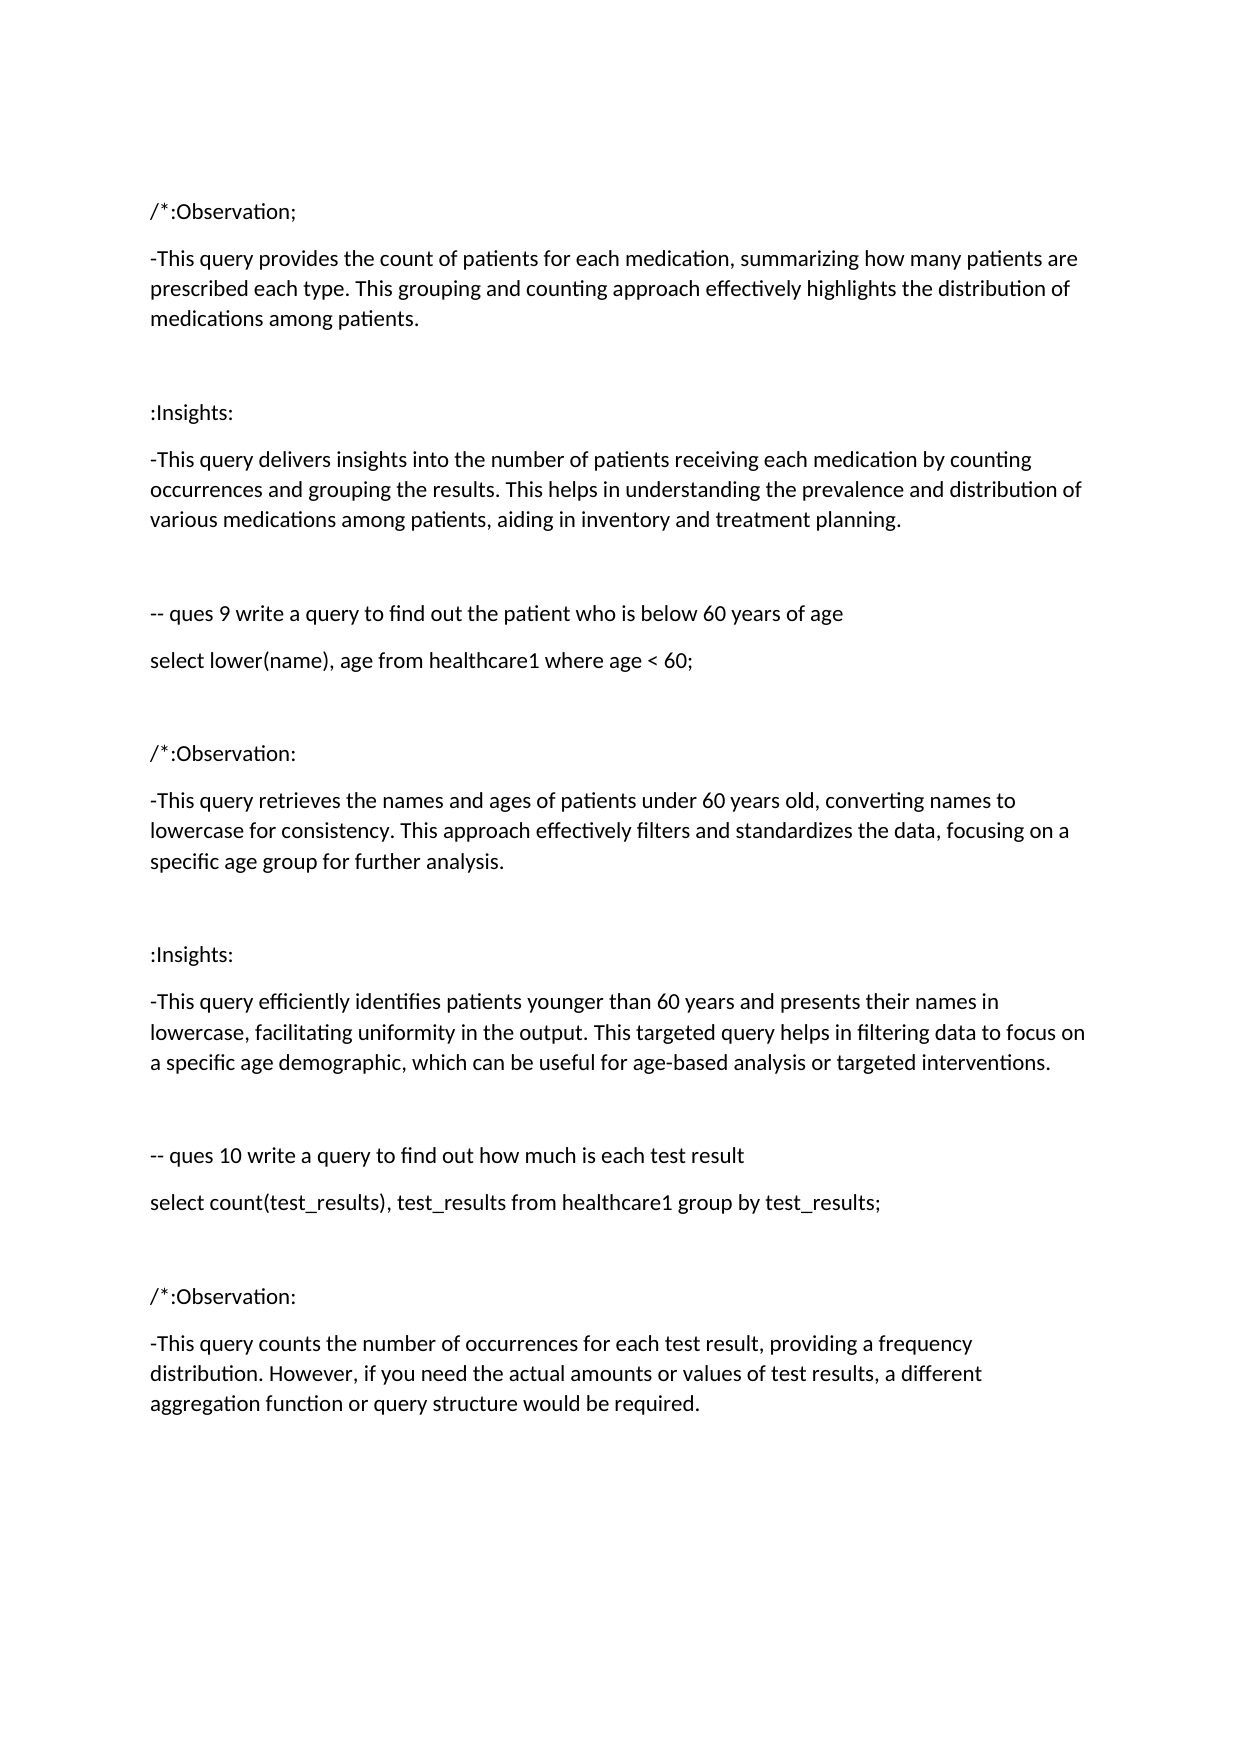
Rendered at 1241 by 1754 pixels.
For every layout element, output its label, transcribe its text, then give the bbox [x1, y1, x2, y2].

text select lower(name), age from healthcare1 where age < 60; [150, 646, 1090, 674]
text /*:Observation; [150, 197, 1090, 225]
text -- ques 9 write a query to find out the patient who is below 60 years of age [150, 599, 1090, 627]
text select count(test_results), test_results from healthcare1 group by test_results; [150, 1188, 1090, 1217]
text :Insights: [150, 398, 1090, 426]
text /*:Observation: [150, 739, 1090, 768]
text -This query provides the count of patients for each medication, summarizing how many patients are prescribed each type. This grouping and counting approach effectively highlights the distribution of medications among patients. [150, 244, 1090, 332]
text /*:Observation: [150, 1282, 1090, 1310]
text -This query retrieves the names and ages of patients under 60 years old, converting names to lowercase for consistency. This approach effectively filters and standardizes the data, focusing on a specific age group for further analysis. [150, 786, 1090, 875]
text -This query counts the number of occurrences for each test result, providing a frequency distribution. However, if you need the actual amounts or values of test results, a different aggregation function or query structure would be required. [150, 1329, 1090, 1418]
text -- ques 10 write a query to find out how much is each test result [150, 1142, 1090, 1170]
text -This query delivers insights into the number of patients receiving each medication by counting occurrences and grouping the results. This helps in understanding the prevalence and distribution of various medications among patients, aiding in inventory and treatment planning. [150, 445, 1090, 533]
text -This query efficiently identifies patients younger than 60 years and presents their names in lowercase, facilitating uniformity in the output. This targeted query helps in filtering data to focus on a specific age demographic, which can be useful for age-based analysis or targeted interventions. [150, 987, 1090, 1076]
text :Insights: [150, 941, 1090, 969]
